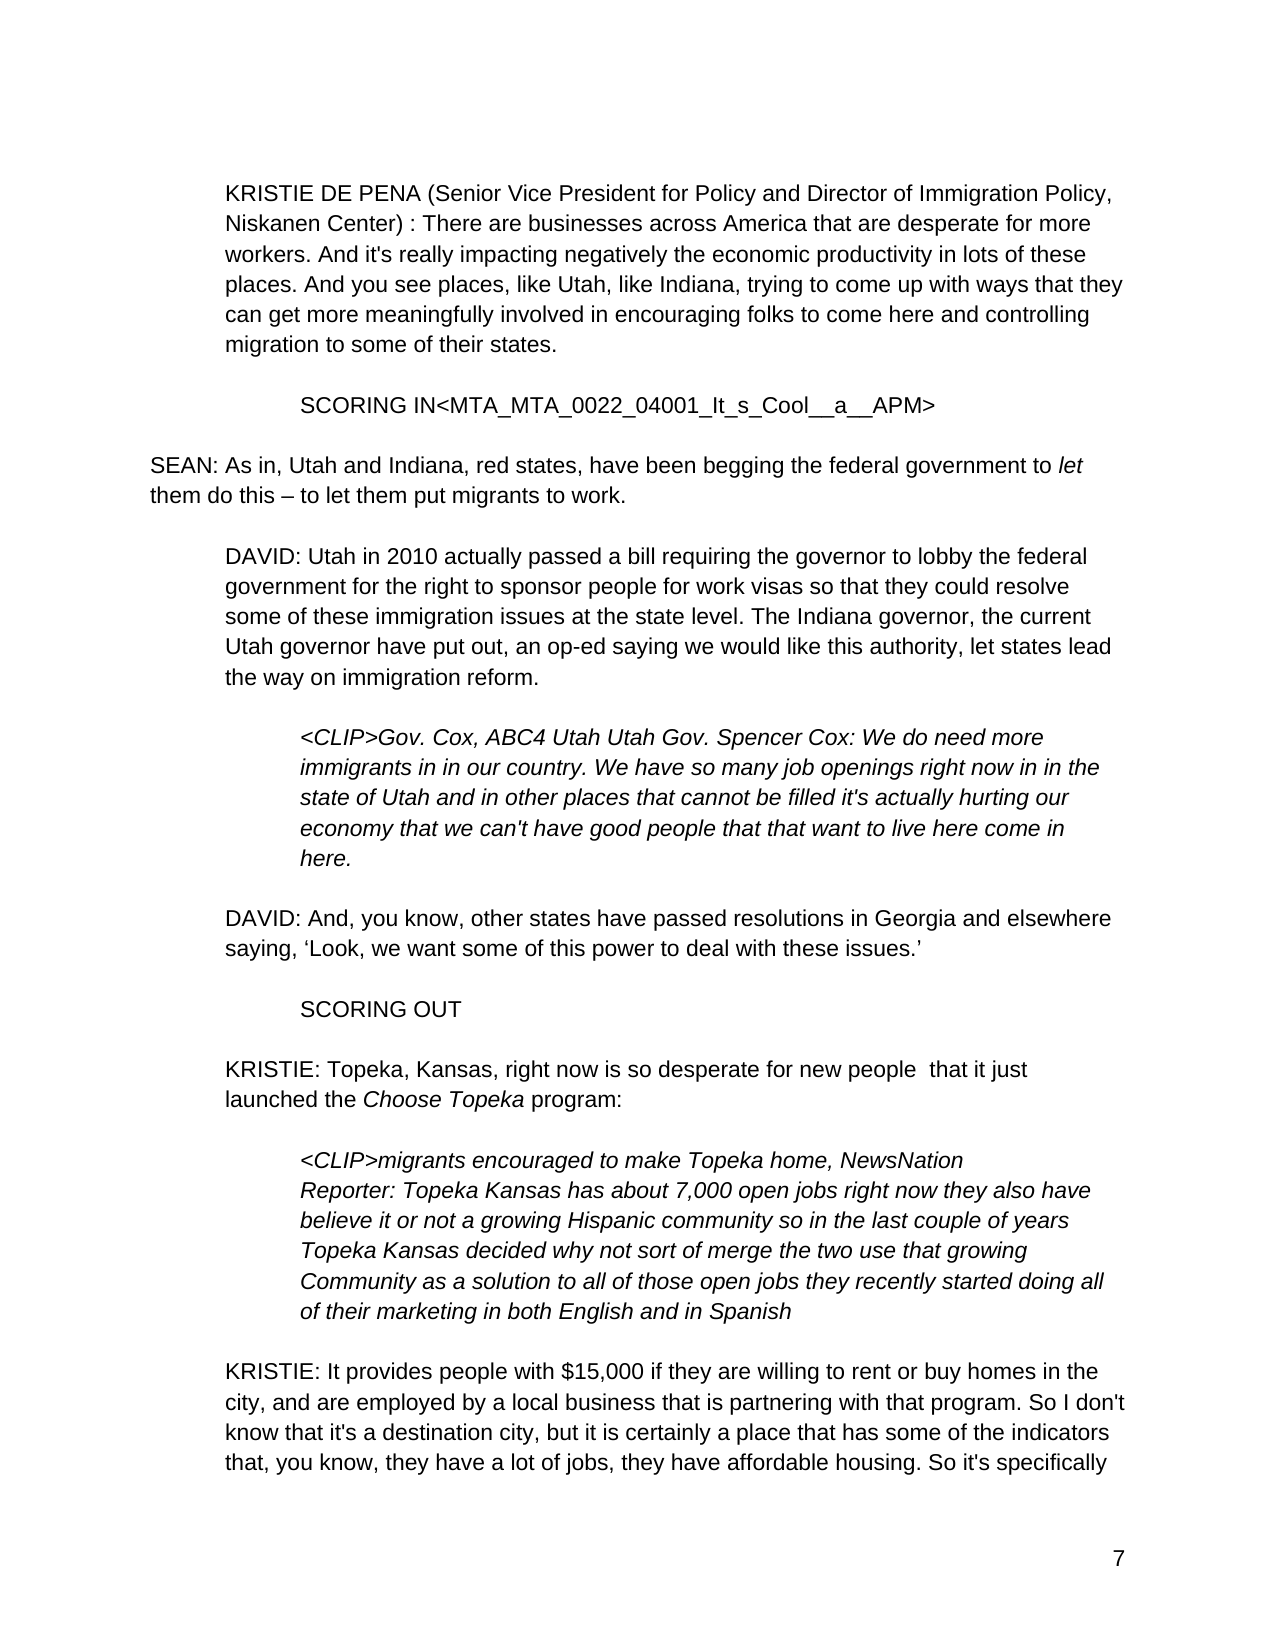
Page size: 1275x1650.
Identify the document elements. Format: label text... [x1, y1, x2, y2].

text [225, 1358, 1125, 1475]
text DAVID: And, you know, other states have passed resolutions in Georgia and elsewhere saying, ‘Look, we want some of this power to deal with these issues.’ [225, 905, 1125, 962]
text SCORING IN<MTA_MTA_0022_04001_It_s_Cool__a__APM> [300, 392, 1125, 448]
text SEAN: As in, Utah and Indiana, red states, have been begging the federal government to let them do this – to let them put migrants to work. [150, 452, 1125, 509]
text Reporter: Topeka Kansas has about 7,000 open jobs right now they also have believe it or not a growing Hispanic community so in the last couple of years Topeka Kansas decided why not sort of merge the two use that growing Community as a solution to all of those open jobs they recently started doing all of their marketing in both English and in Spanish [300, 1177, 1125, 1354]
text <CLIP>migrants encouraged to make Topeka home, NewsNation [300, 1147, 1125, 1173]
text SCORING OUT [300, 996, 1125, 1022]
text <CLIP>Gov. Cox, ABC4 Utah Utah Gov. Spencer Cox: We do need more immigrants in in our country. We have so many job openings right now in in the state of Utah and in other places that cannot be filled it's actually hurting our economy that we can't have good people that that want to live here come in here. [300, 724, 1125, 871]
text KRISTIE DE PENA (Senior Vice President for Policy and Director of Immigration Policy, Niskanen Center) : There are businesses across America that are desperate for more workers. And it's really impacting negatively the economic productivity in lots of these places. And you see places, like Utah, like Indiana, trying to come up with ways that they can get more meaningfully involved in encouraging folks to come here and controlling migration to some of their states. [225, 180, 1125, 358]
text KRISTIE: Topeka, Kansas, right now is so desperate for new people that it just launched the Choose Topeka program: [225, 1056, 1125, 1113]
text DAVID: Utah in 2010 actually passed a bill requiring the governor to lobby the federal government for the right to sponsor people for work visas so that they could resolve some of these immigration issues at the state level. The Indiana governor, the current Utah governor have put out, an op-ed saying we would like this authority, let states lead the way on immigration reform. [225, 543, 1125, 690]
